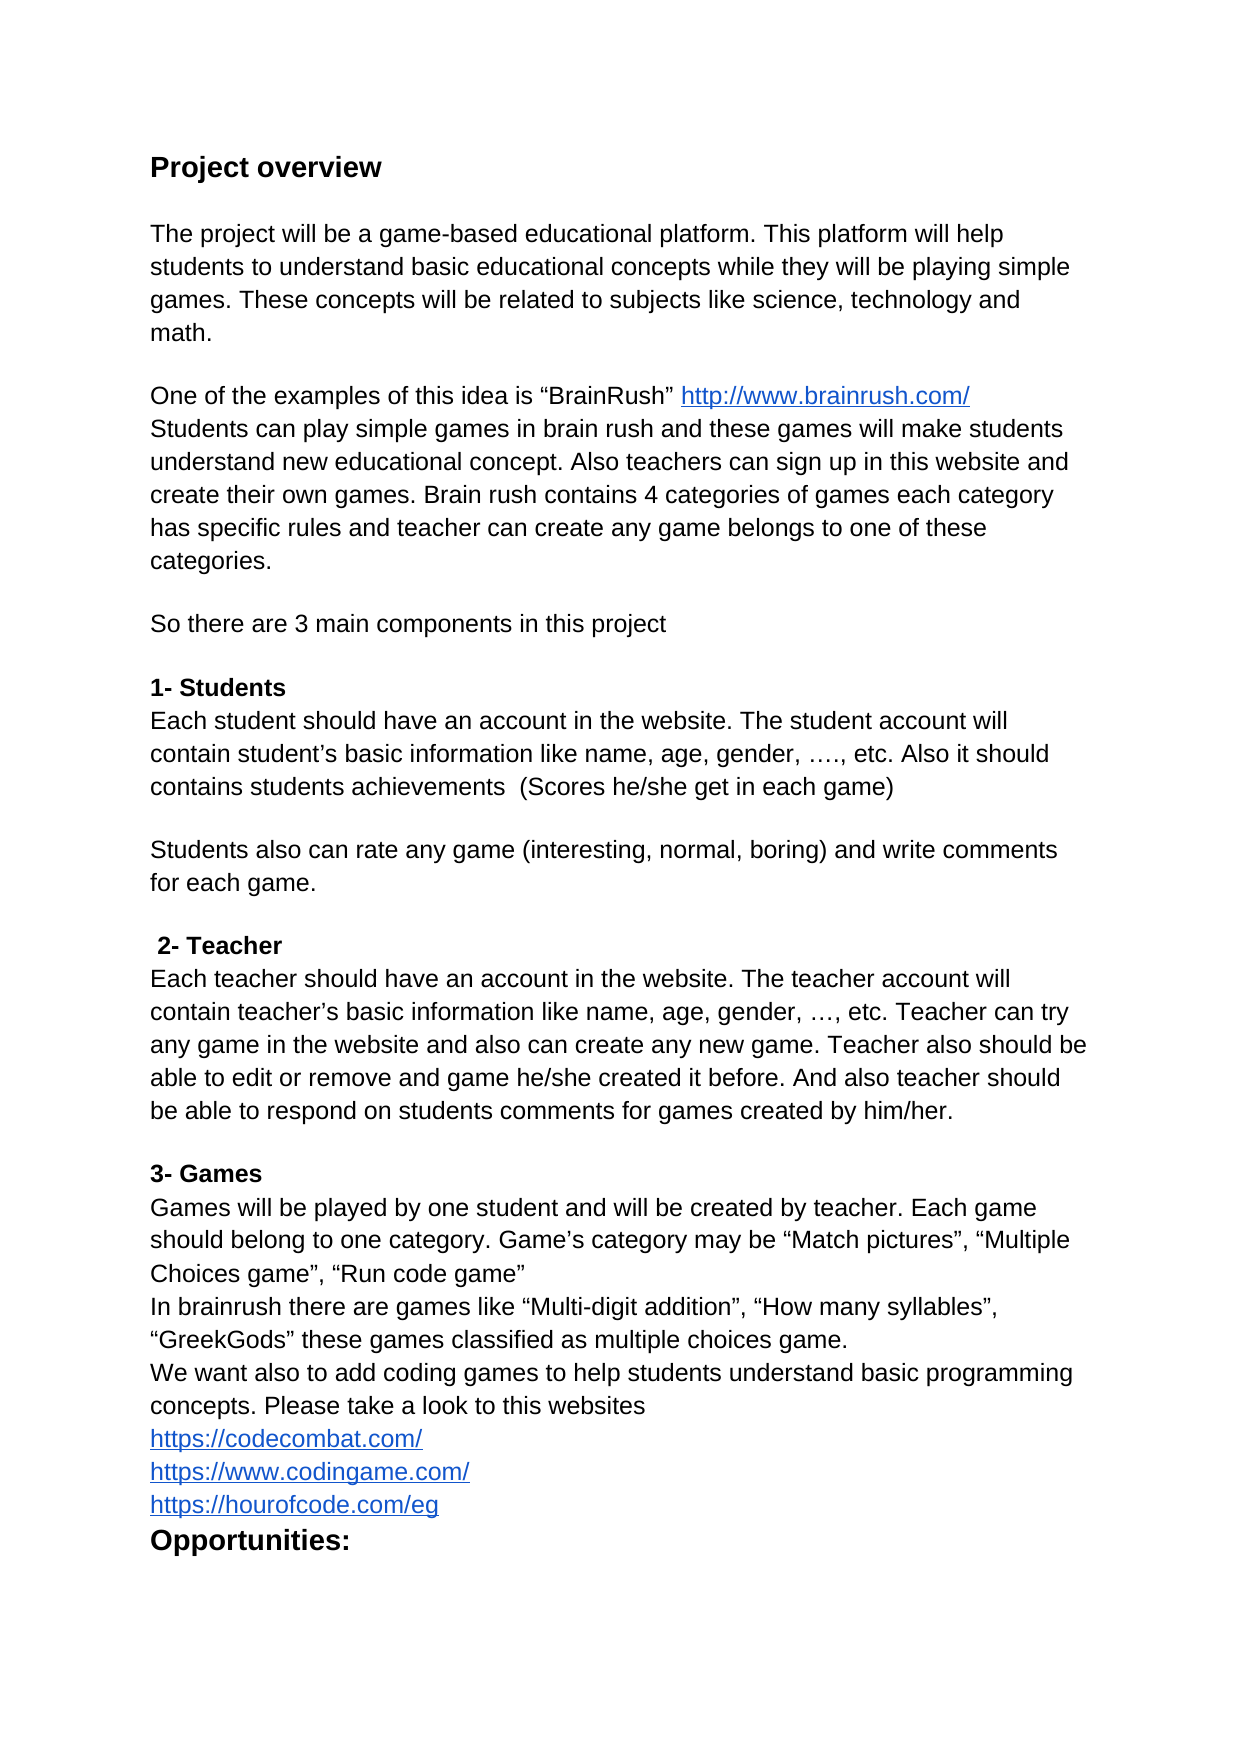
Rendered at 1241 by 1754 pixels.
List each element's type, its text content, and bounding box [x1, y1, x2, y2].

text Games will be played by one student and will be created by teacher. Each game should belong to one category. Game’s category may be “Match pictures”, “Multiple Choices game”, “Run code game” [150, 1192, 1090, 1287]
text So there are 3 main components in this project [150, 609, 1090, 638]
text We want also to add coding games to help students understand basic programming concepts. Please take a look to this websites [150, 1358, 1090, 1419]
text Project overview [150, 150, 1090, 183]
text One of the examples of this idea is “BrainRush” http://www.brainrush.com/ [150, 381, 1090, 410]
text https://www.codingame.com/ [150, 1457, 1090, 1485]
text Each teacher should have an account in the website. The teacher account will contain teacher’s basic information like name, age, gender, …, etc. Teacher can try any game in the website and also can create any new game. Teacher also should be able to edit or remove and game he/she created it before. And also teacher should be able to respond on students comments for games created by him/her. [150, 964, 1090, 1125]
text 1- Students [150, 673, 1090, 701]
text The project will be a game-based educational platform. This platform will help students to understand basic educational concepts while they will be playing simple games. These concepts will be related to subjects like science, technology and math. [150, 219, 1090, 347]
text 2- Teacher [150, 931, 1090, 960]
text https://codecombat.com/ [150, 1424, 1090, 1452]
text Each student should have an account in the website. The student account will contain student’s basic information like name, age, gender, …., etc. Also it should contains students achievements (Scores he/she get in each game) [150, 706, 1090, 800]
text Students can play simple games in brain rush and these games will make students understand new educational concept. Also teachers can sign up in this website and create their own games. Brain rush contains 4 categories of games each category has specific rules and teacher can create any game belongs to one of these categories. [150, 414, 1090, 575]
text In brainrush there are games like “Multi-digit addition”, “How many syllables”, “GreekGods” these games classified as multiple choices game. [150, 1292, 1090, 1353]
text https://hourofcode.com/eg [150, 1490, 1090, 1518]
text Opportunities: [150, 1523, 1090, 1556]
text 3- Games [150, 1159, 1090, 1188]
text Students also can rate any game (interesting, normal, boring) and write comments for each game. [150, 835, 1090, 897]
